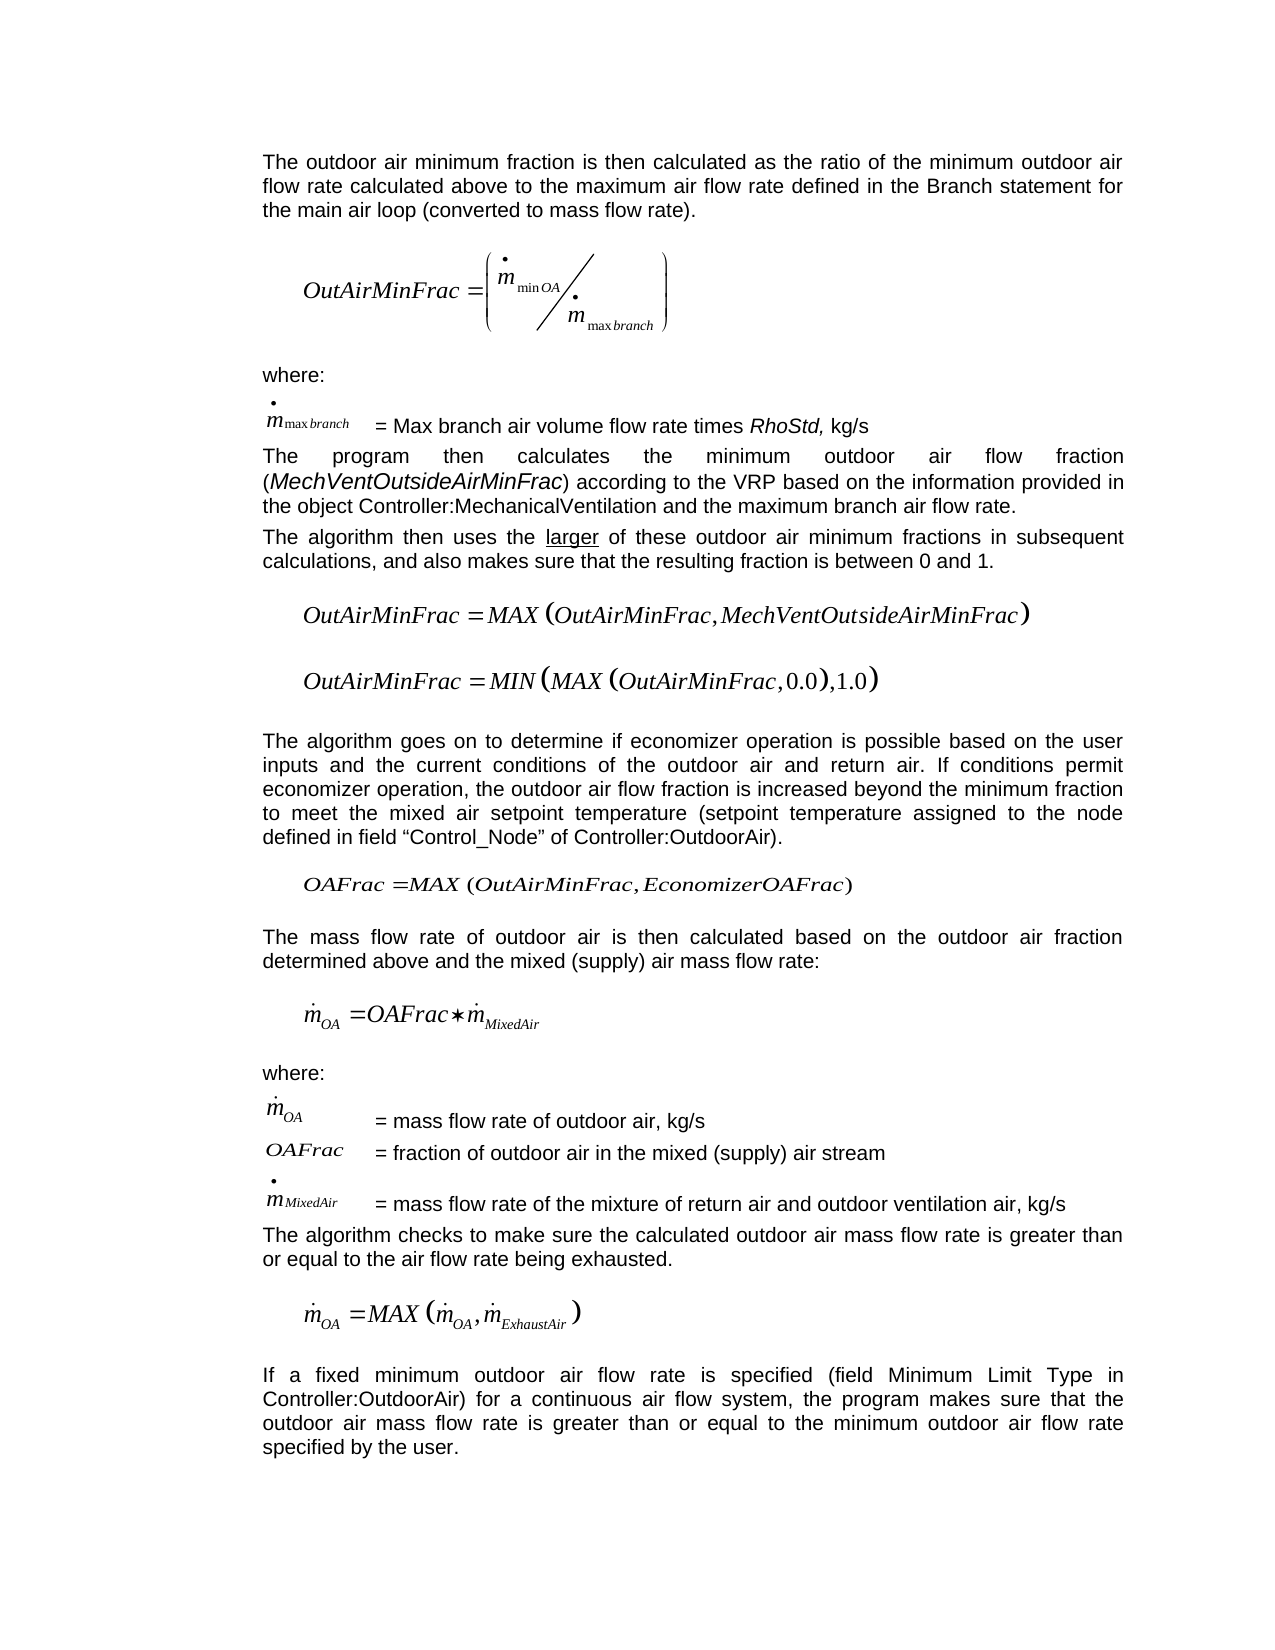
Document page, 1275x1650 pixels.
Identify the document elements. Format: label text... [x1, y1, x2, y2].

text where: [262, 1060, 1125, 1084]
text The algorithm then uses the larger of these outdoor air minimum fractions in subsequent calculations, and also makes sure that the resulting fraction is between 0 and 1. [262, 524, 1125, 572]
text The mass flow rate of outdoor air is then calculated based on the outdoor air fraction determined above and the mixed (supply) air mass flow rate: [262, 925, 1125, 973]
text = Max branch air volume flow rate times RhoStd, kg/s [262, 393, 1125, 438]
text If a fixed minimum outdoor air flow rate is specified (field Minimum Limit Type in Controller:OutdoorAir) for a continuous air flow system, the program makes sure that the outdoor air mass flow rate is greater than or equal to the minimum outdoor air flow rate specified by the user. [262, 1363, 1125, 1458]
text The program then calculates the minimum outdoor air flow fraction (MechVentOutsideAirMinFrac) according to the VRP based on the information provided in the object Controller:MechanicalVentilation and the maximum branch air flow rate. [262, 444, 1125, 518]
text = fraction of outdoor air in the mixed (supply) air stream [262, 1139, 1125, 1165]
text = mass flow rate of outdoor air, kg/s [262, 1091, 1125, 1132]
text The algorithm goes on to determine if economizer operation is possible based on the user inputs and the current conditions of the outdoor air and return air. If conditions permit economizer operation, the outdoor air flow fraction is increased beyond the minimum fraction to meet the mixed air setpoint temperature (setpoint temperature assigned to the node defined in field “Control_Node” of Controller:OutdoorAir). [262, 729, 1125, 848]
text The outdoor air minimum fraction is then calculated as the ratio of the minimum outdoor air flow rate calculated above to the maximum air flow rate defined in the Branch statement for the main air loop (converted to mass flow rate). [262, 150, 1125, 222]
text = mass flow rate of the mixture of return air and outdoor ventilation air, kg/s [262, 1171, 1125, 1216]
text where: [262, 362, 1125, 386]
text The algorithm checks to make sure the calculated outdoor air mass flow rate is greater than or equal to the air flow rate being exhausted. [262, 1222, 1125, 1270]
